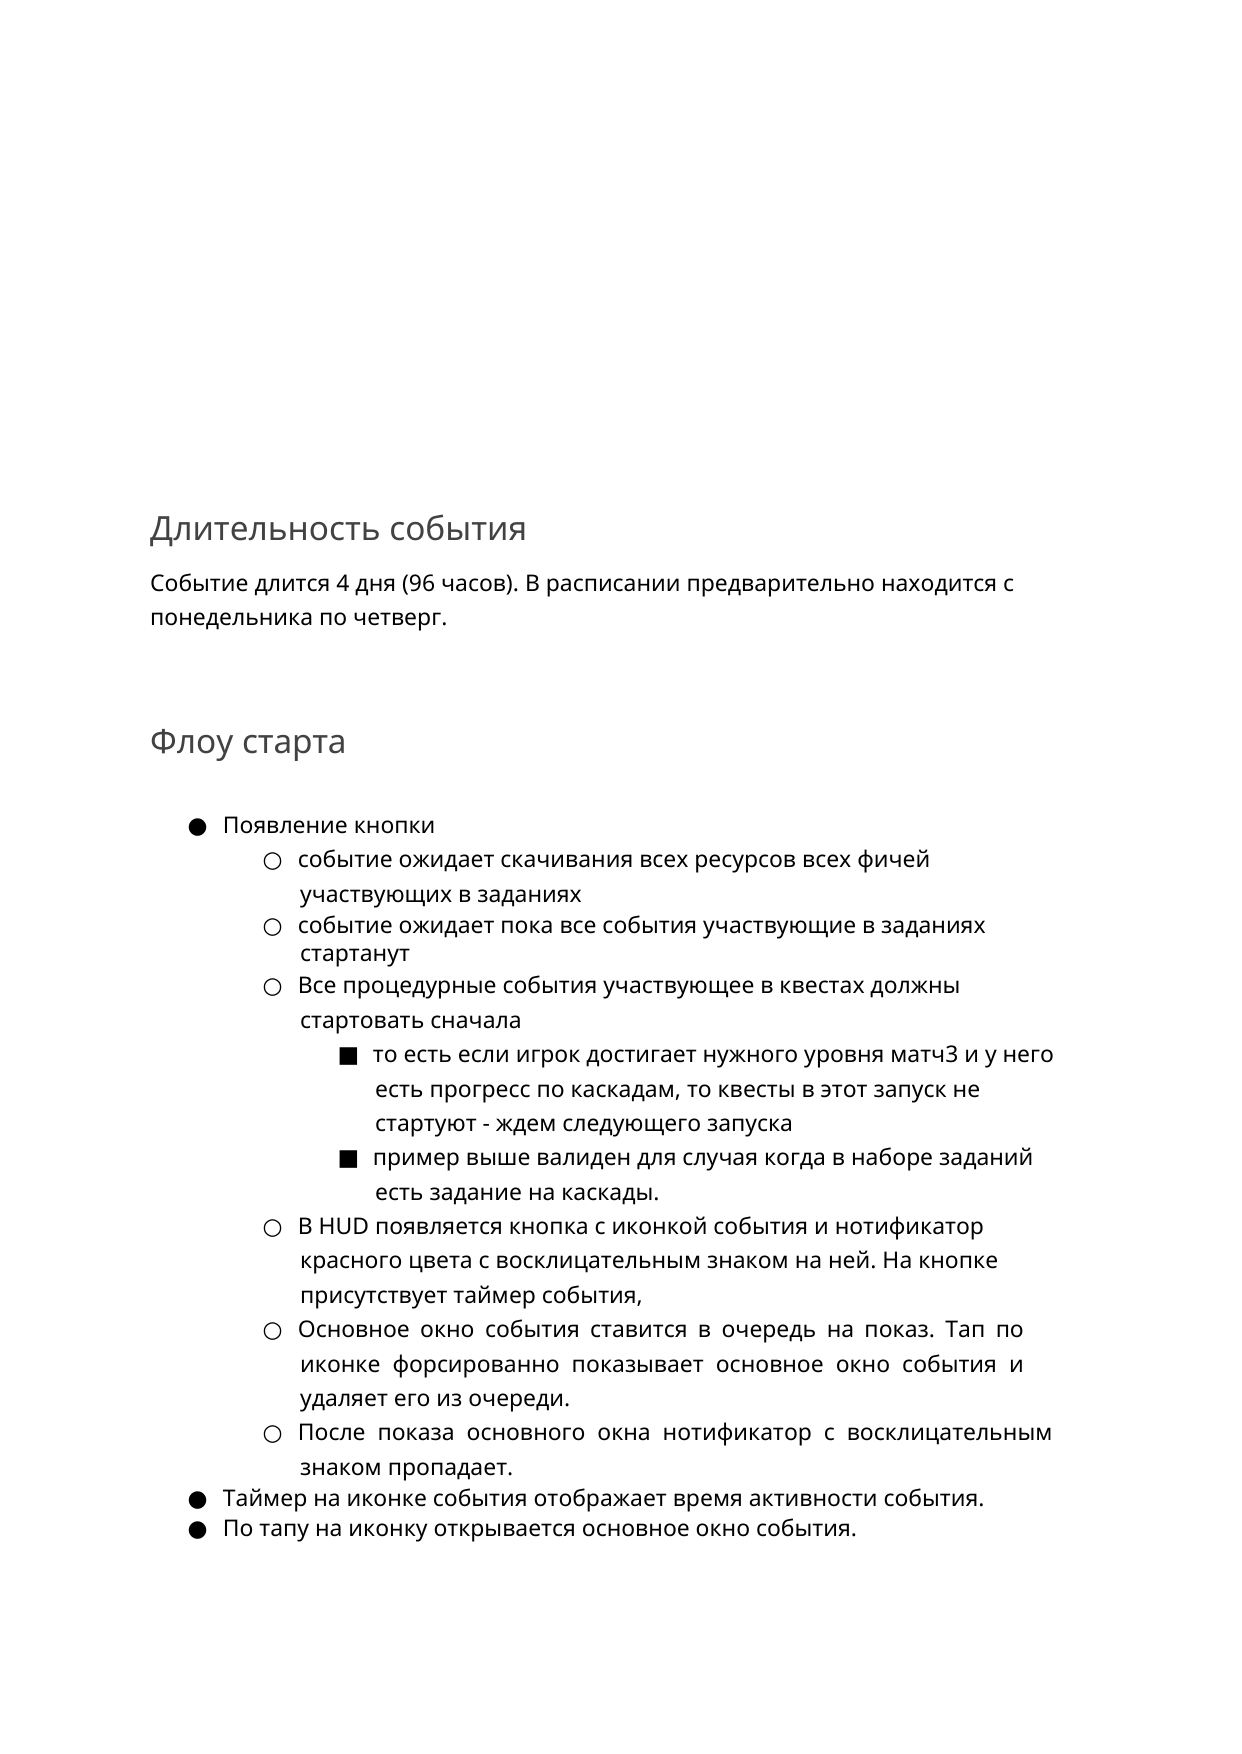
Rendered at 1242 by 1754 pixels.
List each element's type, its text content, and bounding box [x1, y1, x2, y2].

subtitle Длительность события [150, 505, 1094, 550]
list событие ожидает пока все события участвующие в заданиях стартанут [262, 912, 1094, 967]
list событие ожидает скачивания всех ресурсов всех фичей участвующих в заданиях [262, 843, 1066, 909]
list По тапу на иконку открывается основное окно события. [187, 1514, 1094, 1545]
subtitle Флоу старта [150, 718, 1094, 763]
list После показа основного окна нотификатор с восклицательным знаком пропадает. [262, 1416, 1053, 1482]
list Появление кнопки [187, 809, 1094, 841]
list пример выше валиден для случая когда в наборе заданий есть задание на каскады. [337, 1141, 1078, 1207]
list Основное окно события ставится в очередь на показ. Тап по иконке форсированно показывает основное окно события и удаляет его из очереди. [262, 1313, 1024, 1413]
text Событие длится 4 дня (96 часов). В расписании предварительно находится с понедельника по четверг. [150, 567, 1094, 632]
list Таймер на иконке события отображает время активности события. [187, 1485, 1094, 1512]
list В HUD появляется кнопка с иконкой события и нотификатор красного цвета с восклицательным знаком на ней. На кнопке присутствует таймер события, [262, 1210, 1079, 1310]
list Все процедурные события участвующее в квестах должны стартовать сначала [262, 969, 1051, 1035]
list то есть если игрок достигает нужного уровня матч3 и у него есть прогресс по каскадам, то квесты в этот запуск не стартуют - ждем следующего запуска [337, 1038, 1078, 1138]
